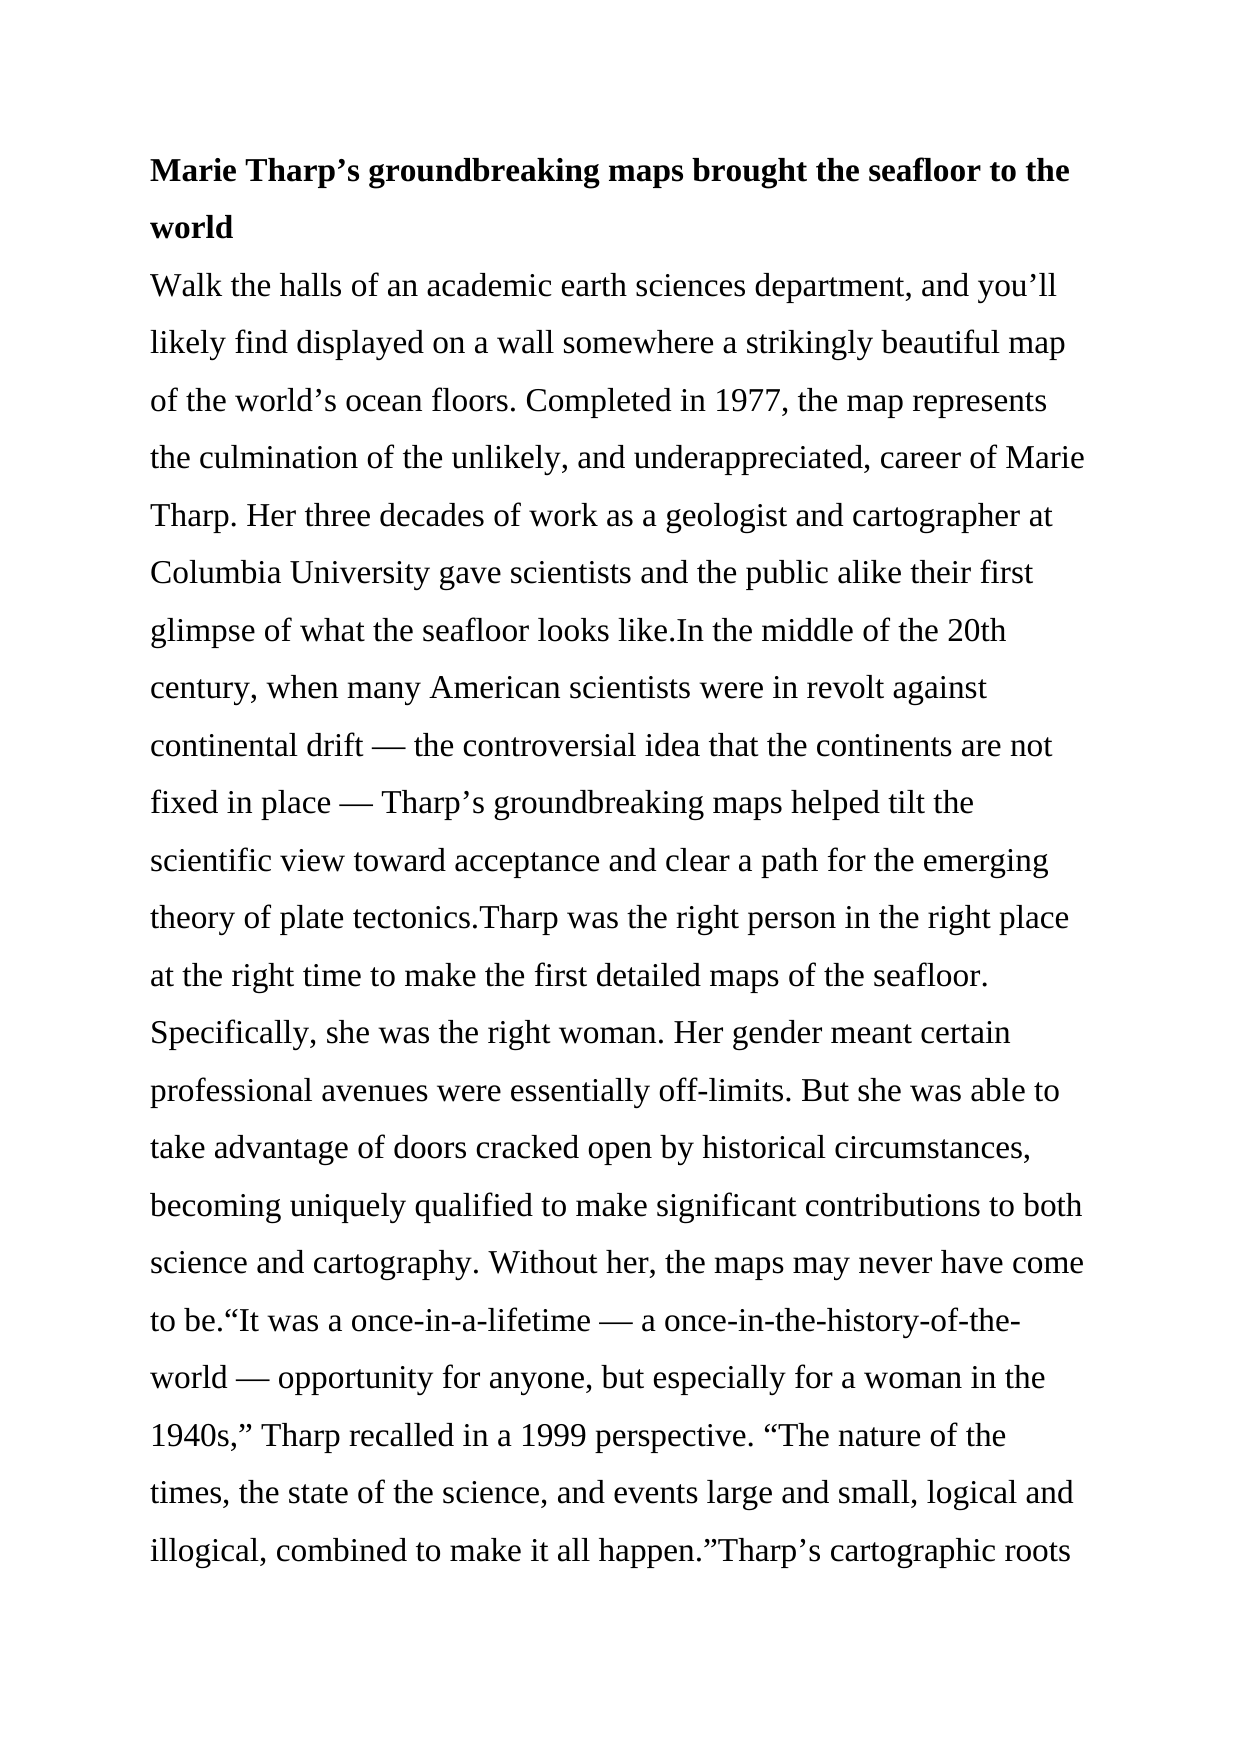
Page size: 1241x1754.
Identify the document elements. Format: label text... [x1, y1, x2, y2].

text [150, 265, 1090, 1568]
text Marie Tharp’s groundbreaking maps brought the seafloor to the world [150, 150, 1090, 246]
